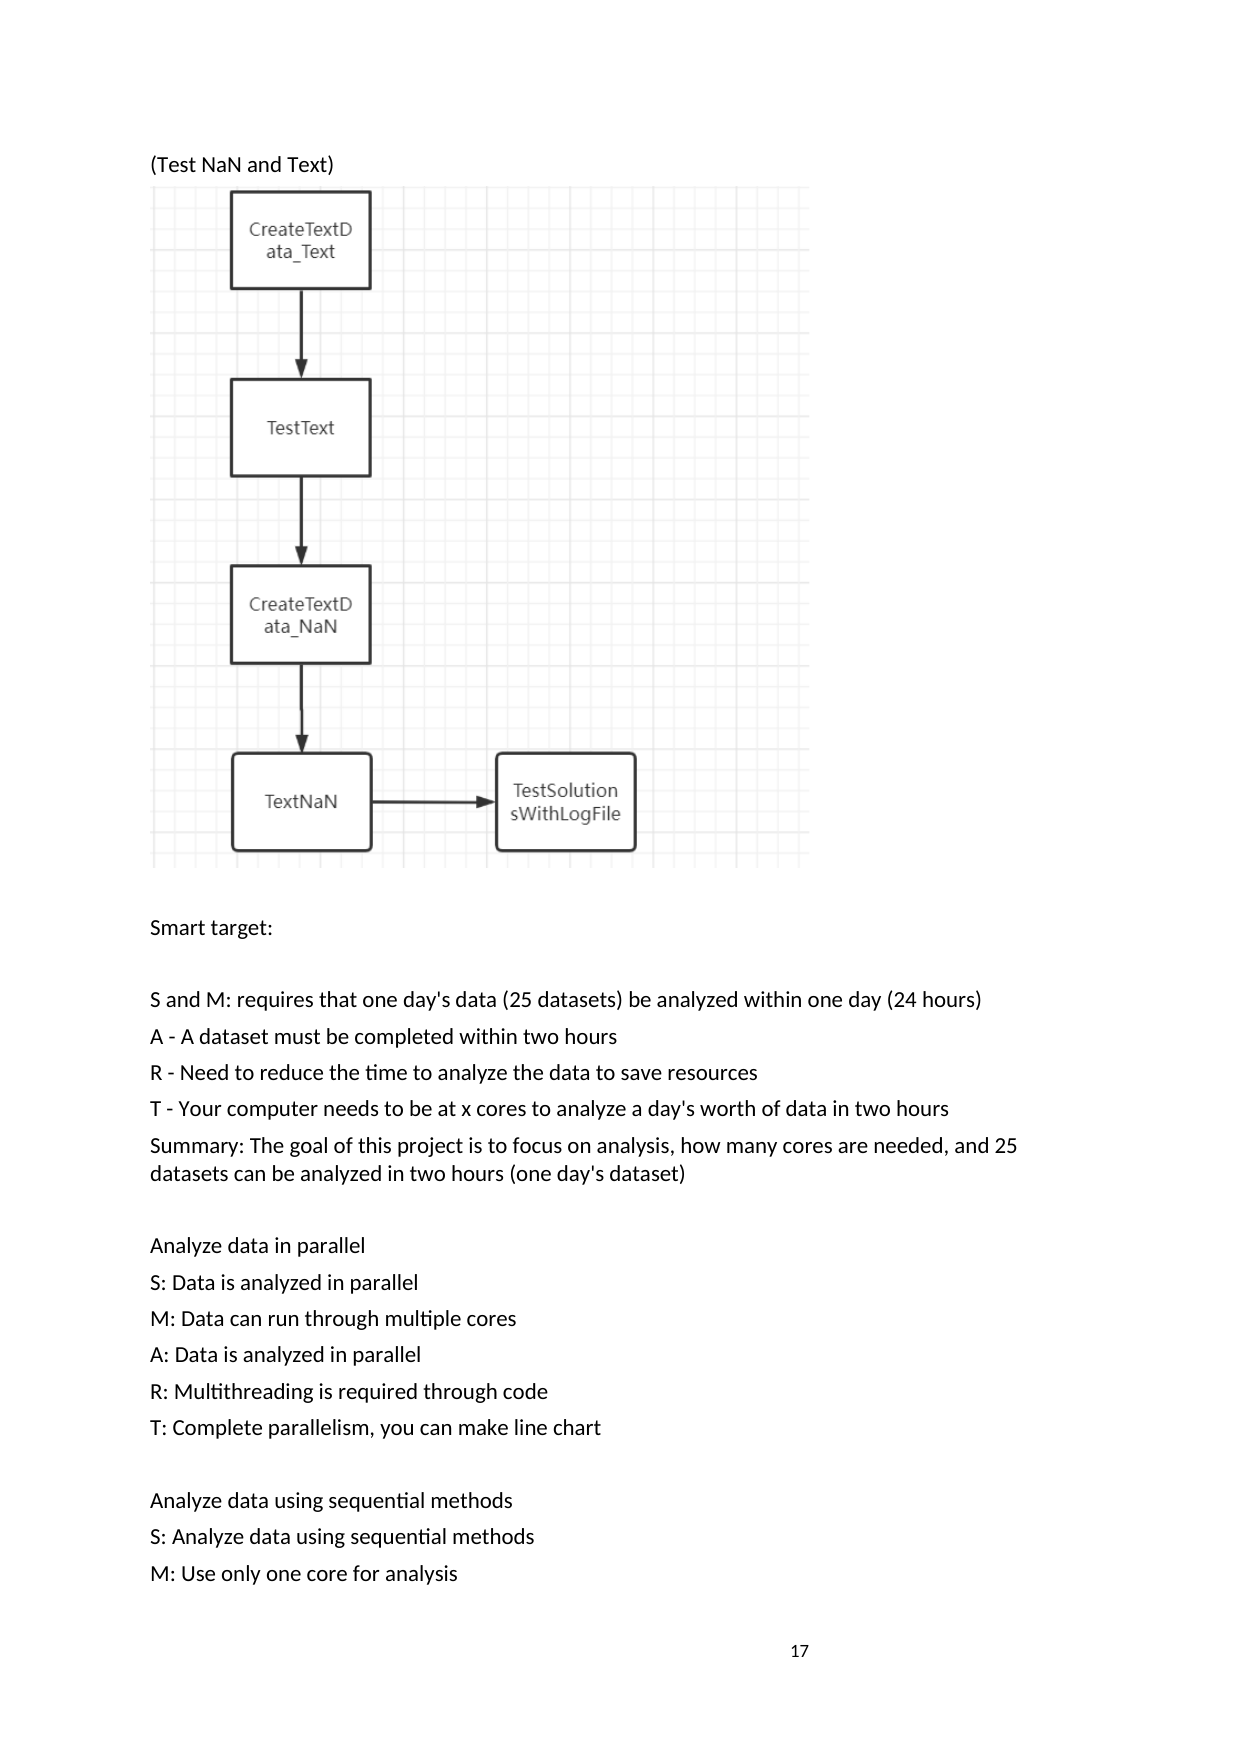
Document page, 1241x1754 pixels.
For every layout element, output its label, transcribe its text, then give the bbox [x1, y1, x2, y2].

text S and M: requires that one day's data (25 datasets) be analyzed within one day (24 hours) [150, 985, 1090, 1013]
text Analyze data in parallel [150, 1232, 1090, 1259]
text T - Your computer needs to be at x cores to analyze a day's worth of data in two hours [150, 1094, 1090, 1122]
text M: Use only one core for analysis [150, 1559, 1090, 1587]
text T: Complete parallelism, you can make line chart [150, 1413, 1090, 1441]
text A: Data is analyzed in parallel [150, 1341, 1090, 1369]
text R: Multithreading is required through code [150, 1377, 1090, 1405]
picture [150, 186, 810, 868]
text S: Analyze data using sequential methods [150, 1522, 1090, 1550]
text Smart target: [150, 913, 1090, 941]
text R - Need to reduce the time to analyze the data to save resources [150, 1058, 1090, 1086]
text S: Data is analyzed in parallel [150, 1268, 1090, 1296]
text M: Data can run through multiple cores [150, 1304, 1090, 1332]
text A - A dataset must be completed within two hours [150, 1022, 1090, 1050]
text Summary: The goal of this project is to focus on analysis, how many cores are needed, and 25 datasets can be analyzed in two hours (one day's dataset) [150, 1131, 1090, 1187]
text (Test NaN and Text) [150, 150, 1090, 178]
text Analyze data using sequential methods [150, 1486, 1090, 1514]
